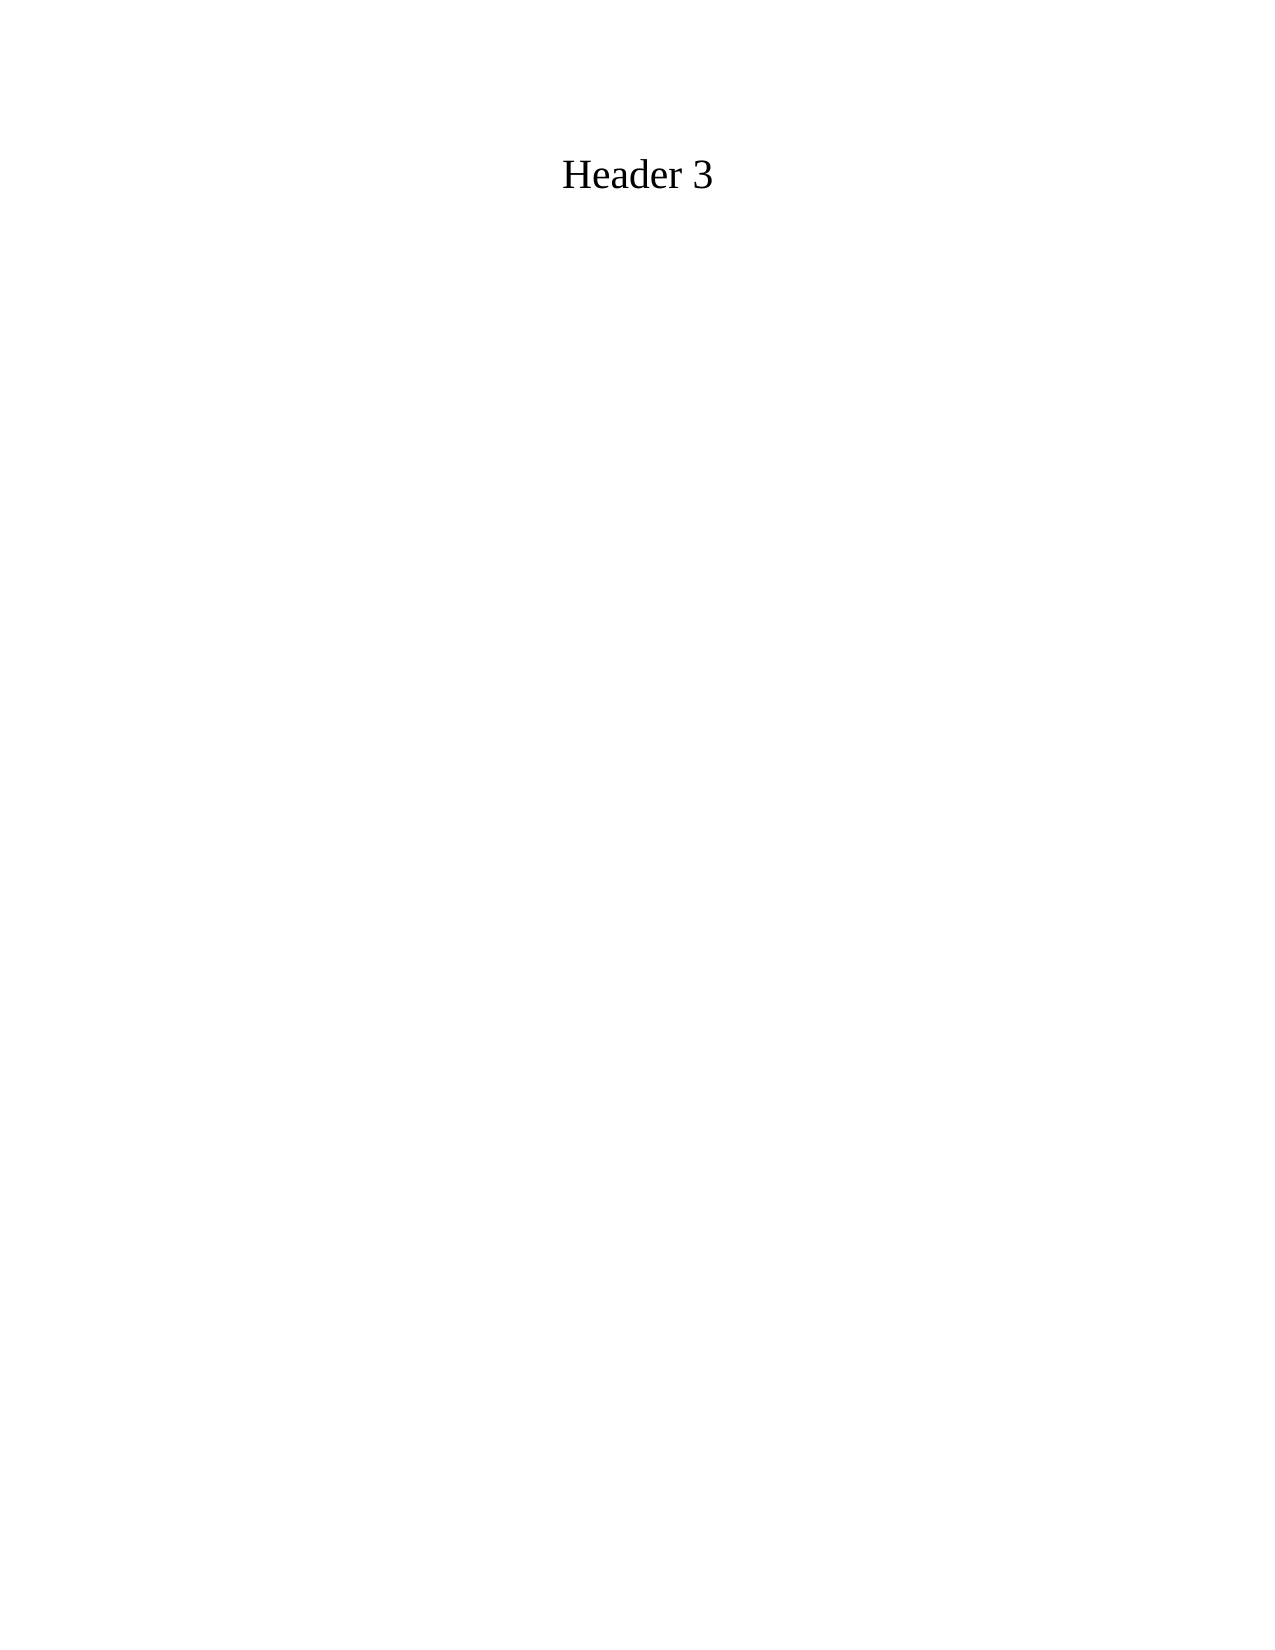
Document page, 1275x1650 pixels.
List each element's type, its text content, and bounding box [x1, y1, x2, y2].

subtitle Header 3 [150, 150, 1125, 198]
